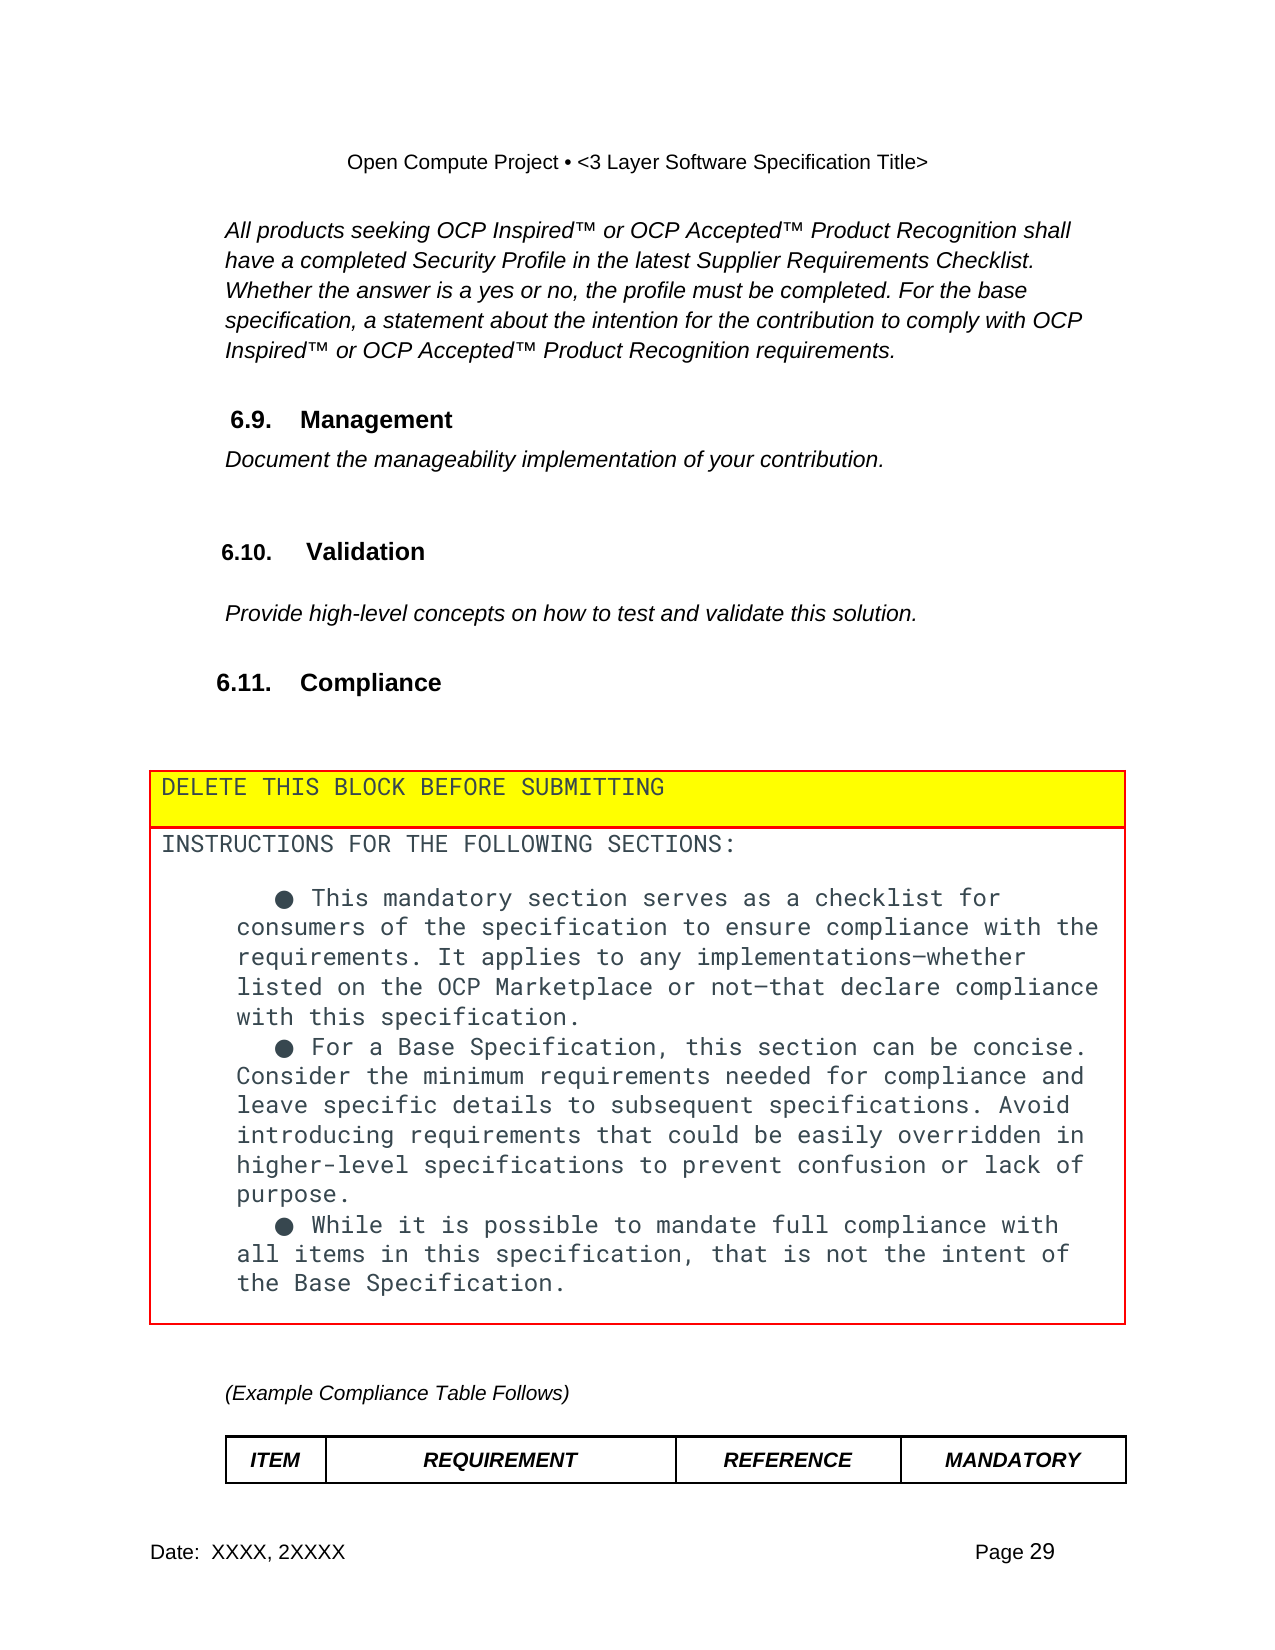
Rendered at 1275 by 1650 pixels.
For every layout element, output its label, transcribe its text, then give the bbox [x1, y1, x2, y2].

table_cell INSTRUCTIONS FOR THE FOLLOWING SECTIONS: This mandatory section serves as a checklist for consumers of the specification to ensure compliance with the requirements. It applies to any implementations—whether listed on the OCP Marketplace or not—that declare compliance with this specification. For a Base Specification, this section can be concise. Consider the minimum requirements needed for compliance and leave specific details to subsequent specifications. Avoid introducing requirements that could be easily overridden in higher-level specifications to prevent confusion or lack of purpose. While it is possible to mandate full compliance with all items in this specification, that is not the intent of the Base Specification. [151, 829, 1124, 1323]
subtitle Compliance [272, 668, 1125, 697]
subtitle Management [272, 405, 1125, 434]
text Document the manageability implementation of your contribution. [225, 446, 1125, 473]
list Validation [272, 537, 1125, 566]
text Provide high-level concepts on how to test and validate this solution. [225, 600, 1125, 627]
table_header ITEM [227, 1438, 325, 1482]
table_header REQUIREMENT [327, 1438, 675, 1482]
table_header MANDATORY [902, 1438, 1125, 1482]
text All products seeking OCP Inspired™ or OCP Accepted™ Product Recognition shall have a completed Security Profile in the latest Supplier Requirements Checklist. Whether the answer is a yes or no, the profile must be completed. For the base specification, a statement about the intention for the contribution to comply with OCP Inspired™ or OCP Accepted™ Product Recognition requirements. [225, 217, 1125, 364]
table_header REFERENCE [677, 1438, 900, 1482]
table_header DELETE THIS BLOCK BEFORE SUBMITTING [151, 772, 1124, 826]
text (Example Compliance Table Follows) [225, 1380, 1125, 1404]
